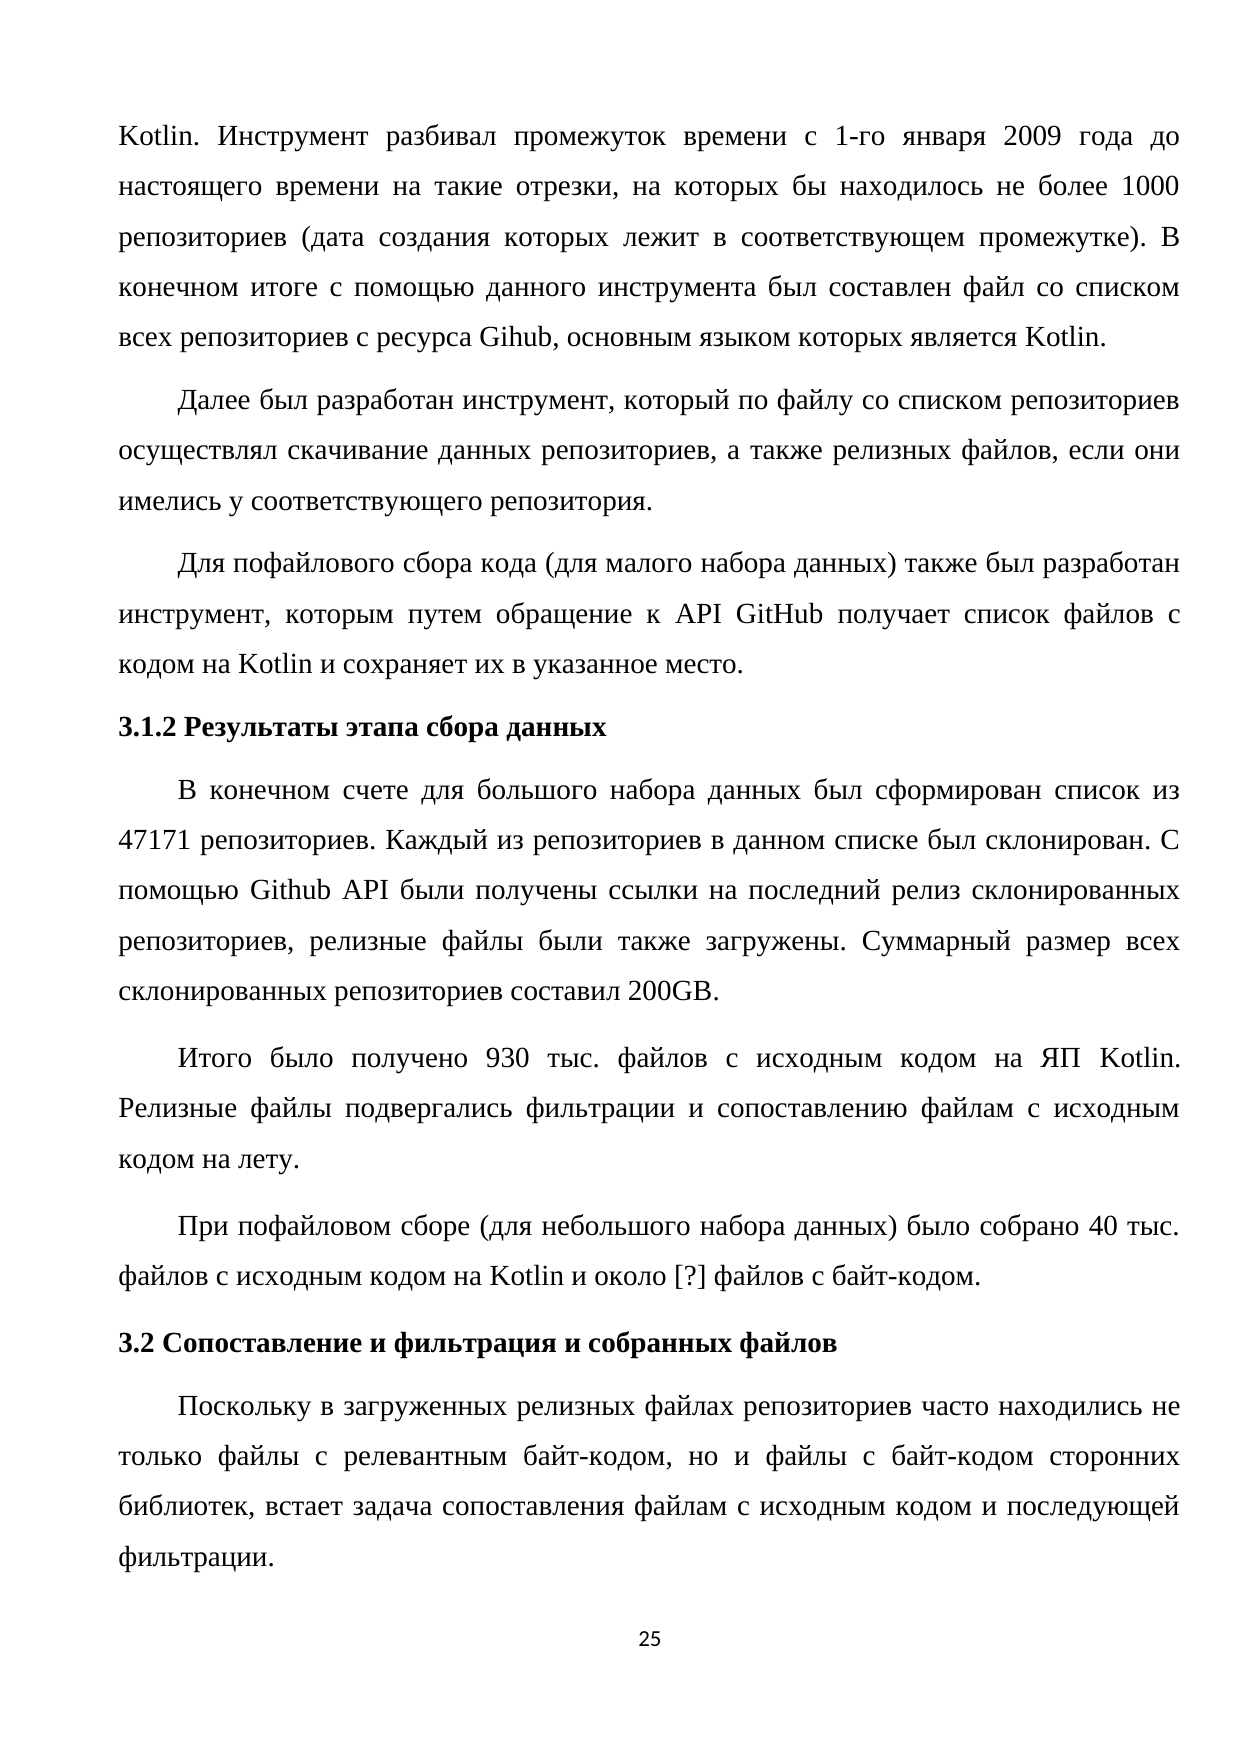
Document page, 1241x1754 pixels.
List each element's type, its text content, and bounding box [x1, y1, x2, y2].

text Для пофайлового сбора кода (для малого набора данных) также был разработан инструмент, которым путем обращение к API GitHub получает список файлов с кодом на Kotlin и сохраняет их в указанное место. [118, 546, 1181, 680]
text 3.2 Сопоставление и фильтрация и собранных файлов [118, 1325, 1181, 1358]
text 3.1.2 Результаты этапа сбора данных [118, 709, 1181, 743]
text Поскольку в загруженных релизных файлах репозиториев часто находились не только файлы с релевантным байт-кодом, но и файлы с байт-кодом сторонних библиотек, встает задача сопоставления файлам с исходным кодом и последующей фильтрации. [118, 1388, 1181, 1572]
text При пофайловом сборе (для небольшого набора данных) было собрано 40 тыс. файлов с исходным кодом на Kotlin и около [?] файлов с байт-кодом. [118, 1208, 1181, 1292]
text Итого было получено 930 тыс. файлов с исходным кодом на ЯП Kotlin. Релизные файлы подвергались фильтрации и сопоставлению файлам с исходным кодом на лету. [118, 1040, 1181, 1174]
text В конечном счете для большого набора данных был сформирован список из 47171 репозиториев. Каждый из репозиториев в данном списке был склонирован. С помощью Github API были получены ссылки на последний релиз склонированных репозиториев, релизные файлы были также загружены. Суммарный размер всех склонированных репозиториев составил 200GB. [118, 772, 1181, 1007]
